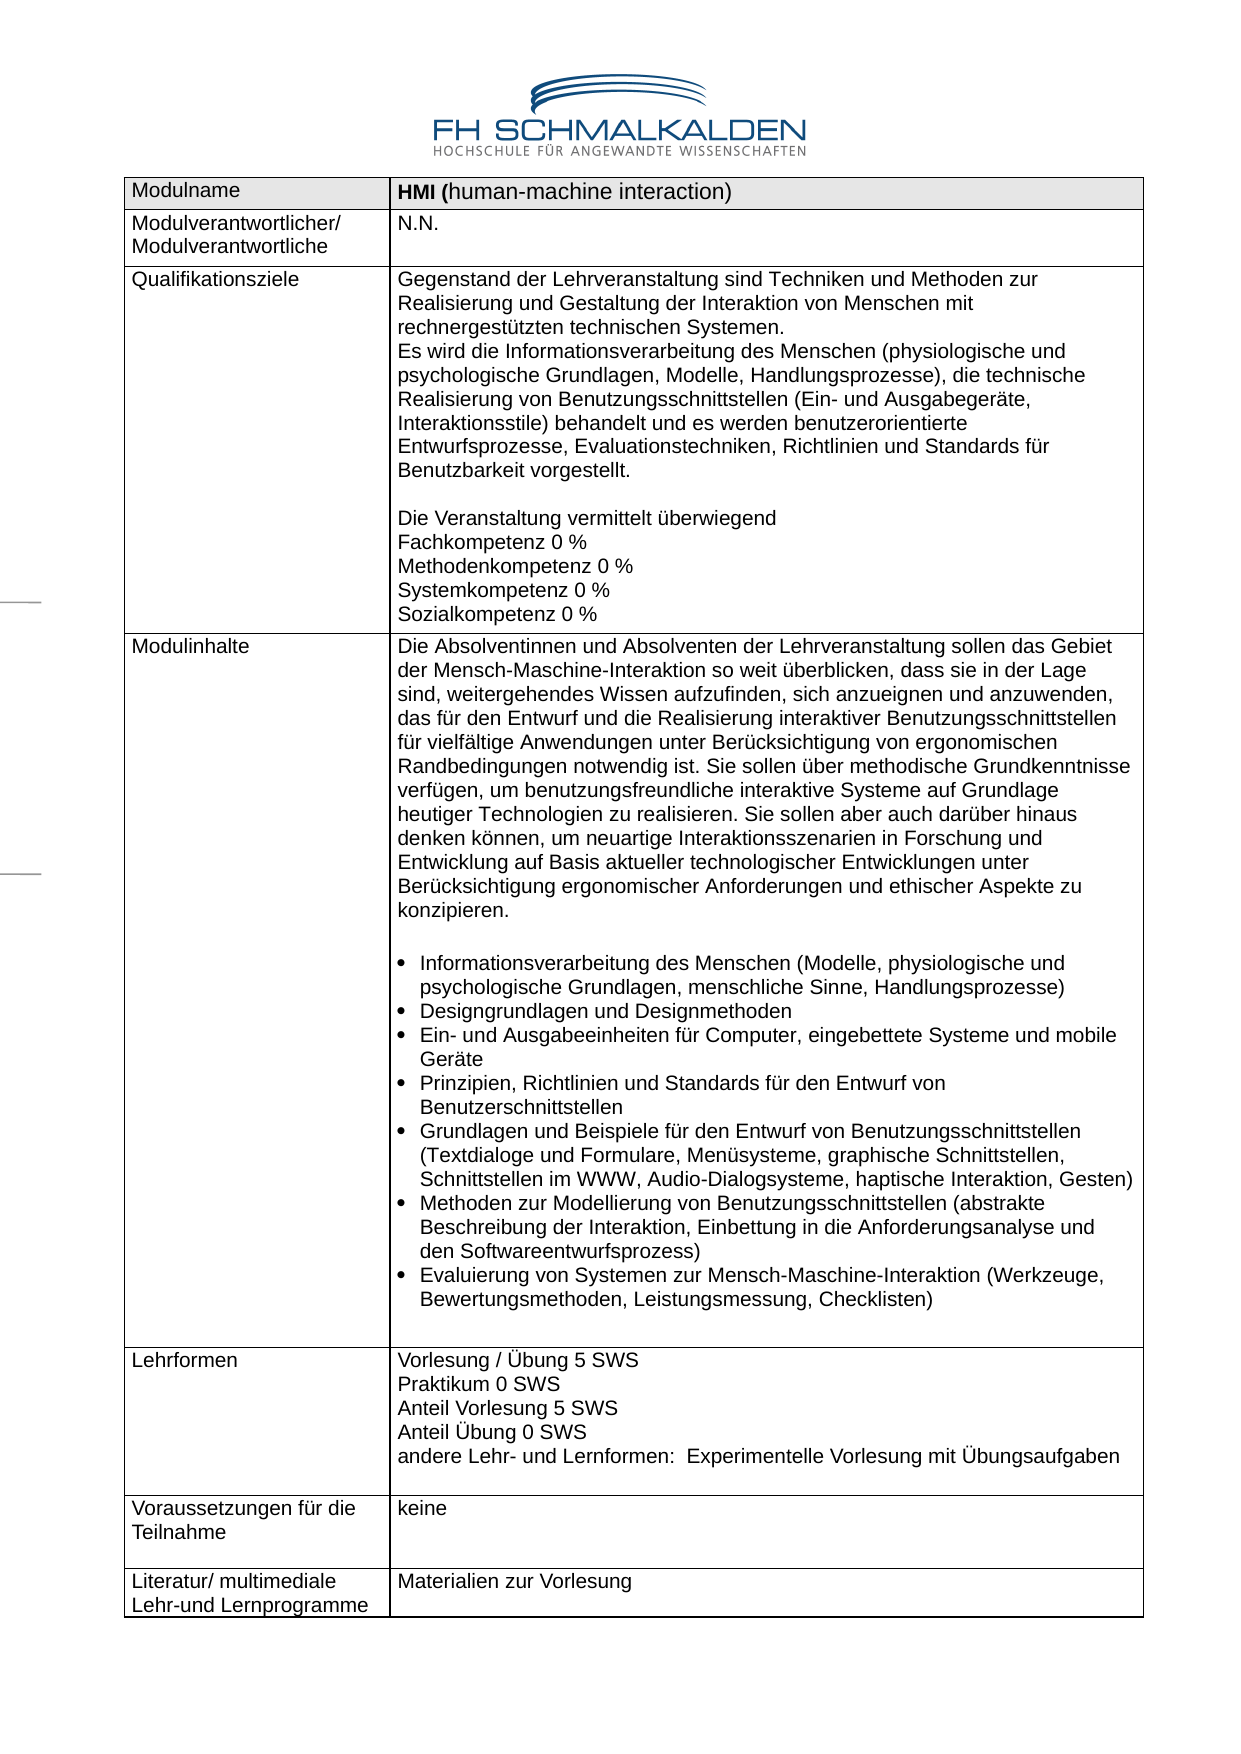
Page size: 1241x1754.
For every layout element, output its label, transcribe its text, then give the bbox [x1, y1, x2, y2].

table_cell Vorlesung / Übung 5 SWS Praktikum 0 SWS Anteil Vorlesung 5 SWS Anteil Übung 0 SWS andere Lehr- und Lernformen: Experimentelle Vorlesung mit Übungsaufgaben [391, 1348, 1143, 1494]
picture [431, 73, 807, 158]
table_cell Materialien zur Vorlesung [391, 1569, 1143, 1616]
table_header HMI (human-machine interaction) [391, 178, 1143, 209]
table_cell Literatur/ multimediale Lehr-und Lernprogramme [125, 1569, 389, 1616]
table_cell Lehrformen [125, 1348, 389, 1494]
table_cell Die Absolventinnen und Absolventen der Lehrveranstaltung sollen das Gebiet der Mensch-Maschine-Interaktion so weit überblicken, dass sie in der Lage sind, weitergehendes Wissen aufzufinden, sich anzueignen und anzuwenden, das für den Entwurf und die Realisierung interaktiver Benutzungsschnittstellen für vielfältige Anwendungen unter Berücksichtigung von ergonomischen Randbedingungen notwendig ist. Sie sollen über methodische Grundkenntnisse verfügen, um benutzungsfreundliche interaktive Systeme auf Grundlage heutiger Technologien zu realisieren. Sie sollen aber auch darüber hinaus denken können, um neuartige Interaktionsszenarien in Forschung und Entwicklung auf Basis aktueller technologischer Entwicklungen unter Berücksichtigung ergonomischer Anforderungen und ethischer Aspekte zu konzipieren. Informationsverarbeitung des Menschen (Modelle, physiologische und psychologische Grundlagen, menschliche Sinne, Handlungsprozesse) Designgrundlagen und Designmethoden Ein- und Ausgabeeinheiten für Computer, eingebettete Systeme und mobile Geräte Prinzipien, Richtlinien und Standards für den Entwurf von Benutzerschnittstellen Grundlagen und Beispiele für den Entwurf von Benutzungsschnittstellen (Textdialoge und Formulare, Menüsysteme, graphische Schnittstellen, Schnittstellen im WWW, Audio-Dialogsysteme, haptische Interaktion, Gesten) Methoden zur Modellierung von Benutzungsschnittstellen (abstrakte Beschreibung der Interaktion, Einbettung in die Anforderungsanalyse und den Softwareentwurfsprozess) Evaluierung von Systemen zur Mensch-Maschine-Interaktion (Werkzeuge, Bewertungsmethoden, Leistungsmessung, Checklisten) [391, 634, 1143, 1347]
table_cell keine [391, 1496, 1143, 1567]
table_cell Modulinhalte [125, 634, 389, 1347]
table_cell Gegenstand der Lehrveranstaltung sind Techniken und Methoden zur Realisierung und Gestaltung der Interaktion von Menschen mit rechnergestützten technischen Systemen. Es wird die Informationsverarbeitung des Menschen (physiologische und psychologische Grundlagen, Modelle, Handlungsprozesse), die technische Realisierung von Benutzungsschnittstellen (Ein- und Ausgabegeräte, Interaktionsstile) behandelt und es werden benutzerorientierte Entwurfsprozesse, Evaluationstechniken, Richtlinien und Standards für Benutzbarkeit vorgestellt. Die Veranstaltung vermittelt überwiegend Fachkompetenz 0 % Methodenkompetenz 0 % Systemkompetenz 0 % Sozialkompetenz 0 % [391, 267, 1143, 633]
table_cell N.N. [391, 210, 1143, 266]
table_cell Voraussetzungen für die Teilnahme [125, 1496, 389, 1567]
table_header Modulname [125, 178, 389, 209]
table_cell Qualifikationsziele [125, 267, 389, 633]
table_cell Modulverantwortlicher/ Modulverantwortliche [125, 210, 389, 266]
